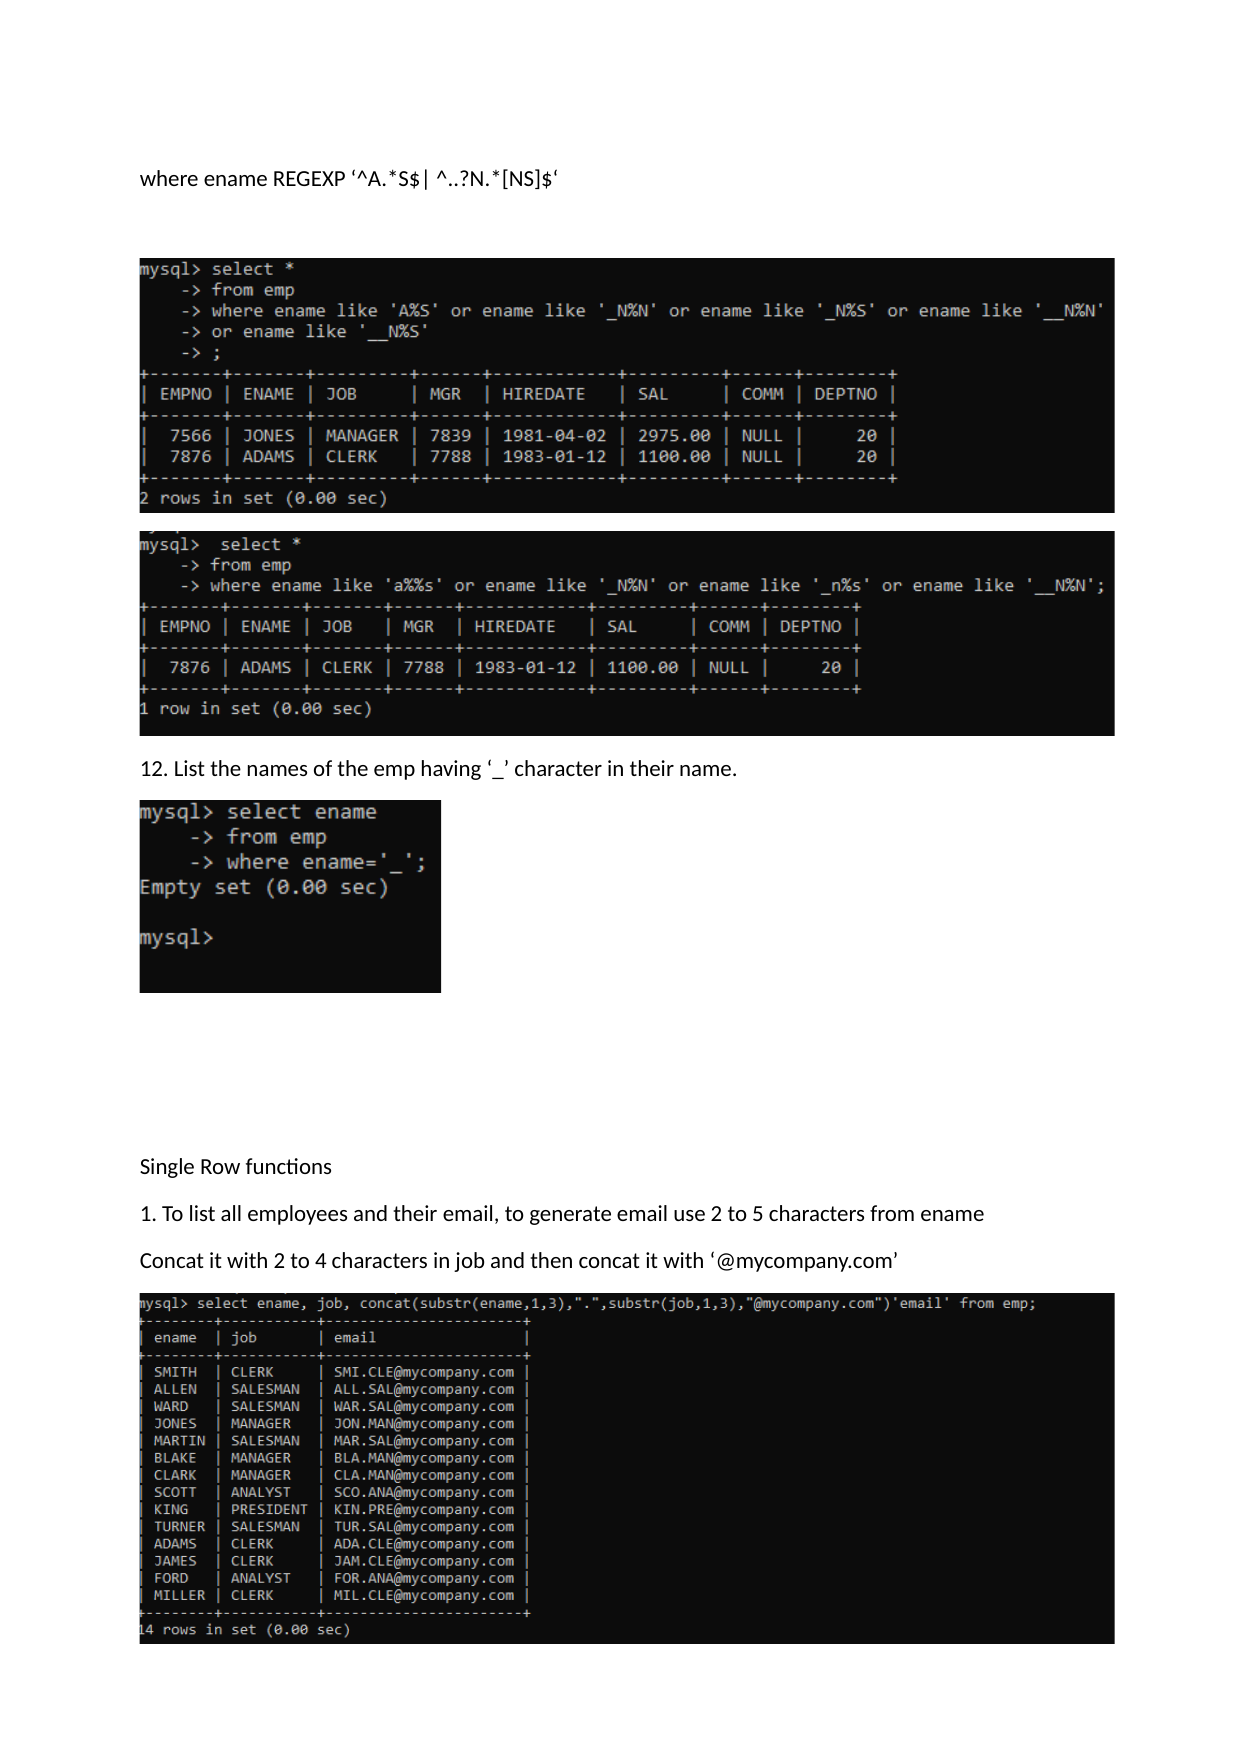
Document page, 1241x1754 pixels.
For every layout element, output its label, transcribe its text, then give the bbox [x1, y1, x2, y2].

picture [139, 531, 1115, 736]
text Single Row functions [139, 1152, 1101, 1181]
picture [139, 258, 1115, 513]
text 12. List the names of the emp having ‘_’ character in their name. [139, 754, 1101, 782]
text 1. To list all employees and their email, to generate email use 2 to 5 characters from ename [139, 1199, 1101, 1227]
picture [139, 800, 442, 993]
picture [139, 1293, 1115, 1644]
text where ename REGEXP ‘^A.*S$| ^..?N.*[NS]$‘ [139, 164, 1101, 193]
text Concat it with 2 to 4 characters in job and then concat it with ‘@mycompany.com’ [139, 1246, 1101, 1274]
